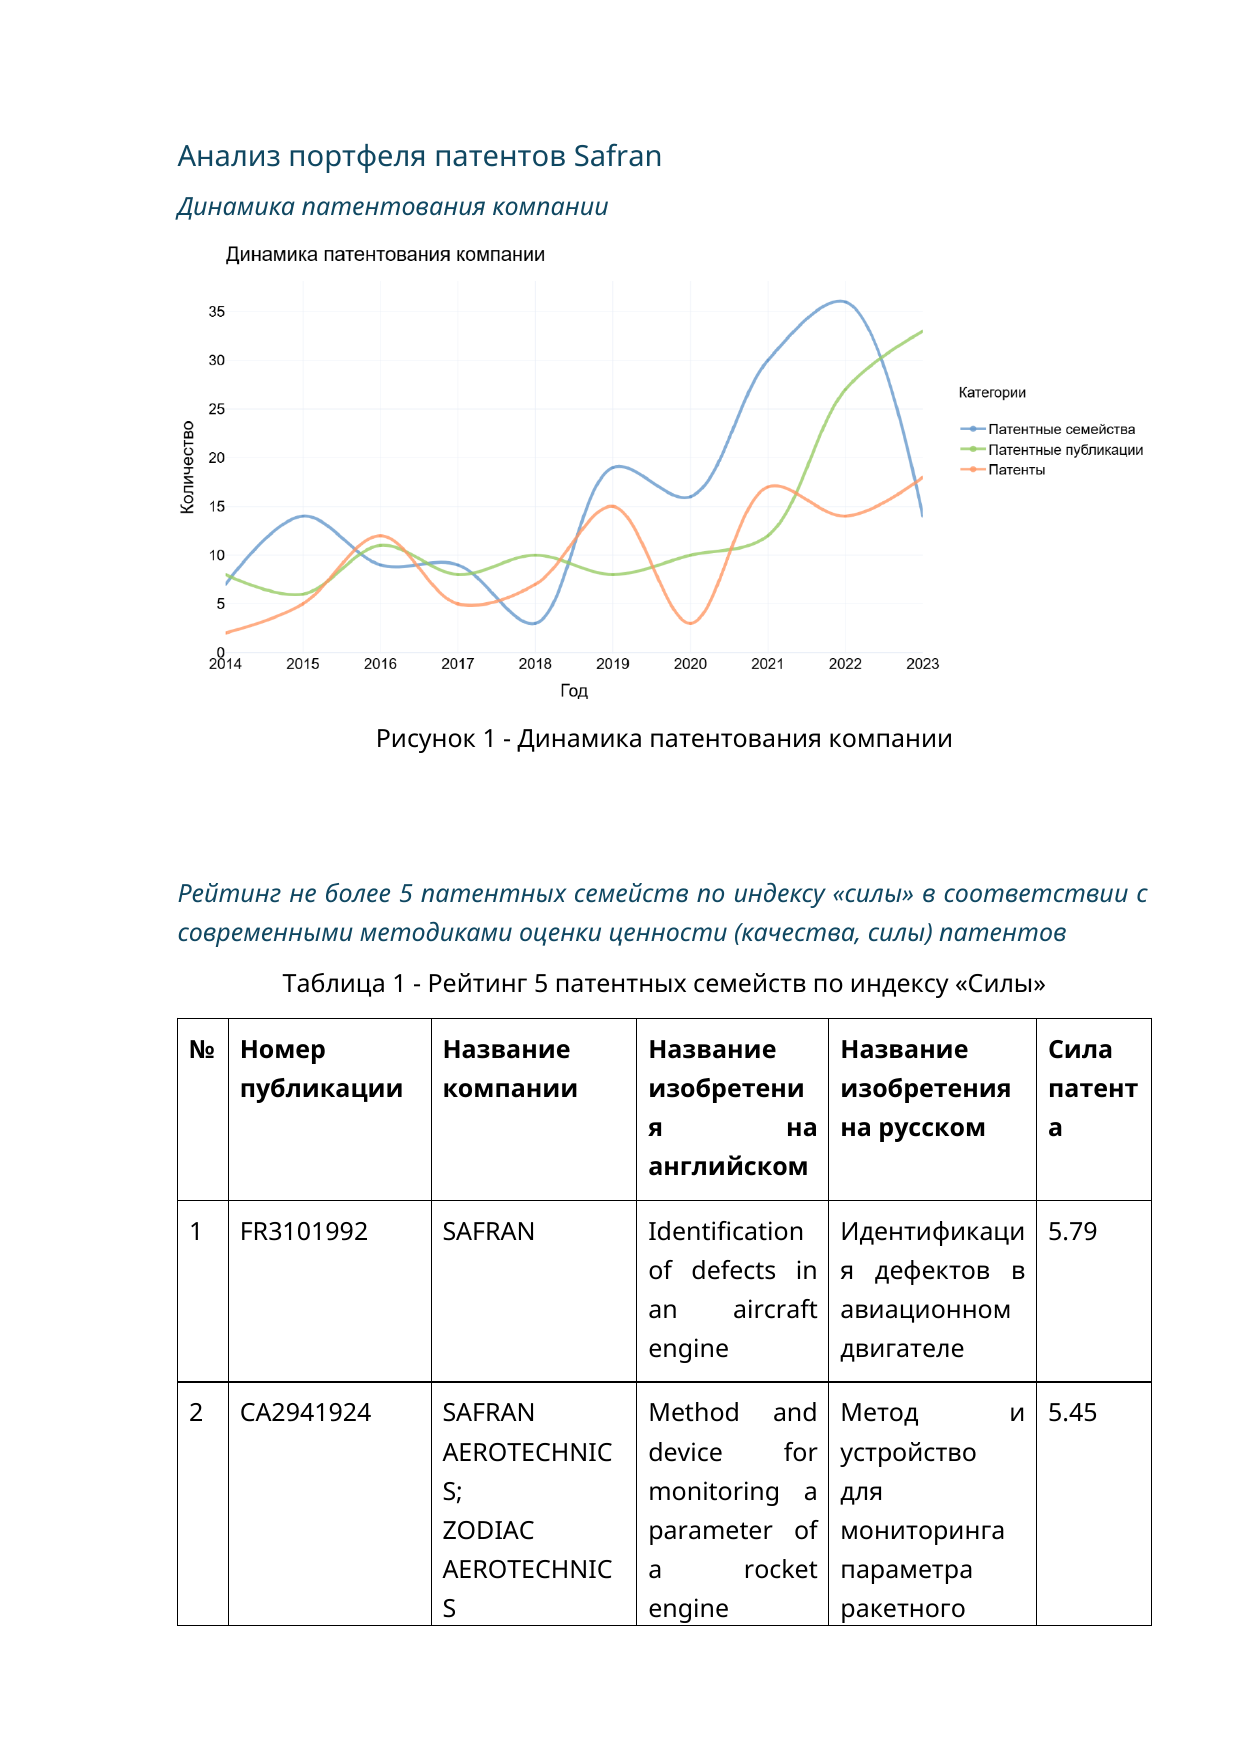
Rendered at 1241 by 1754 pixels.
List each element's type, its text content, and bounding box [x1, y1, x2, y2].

table_cell CA2941924 [229, 1383, 431, 1625]
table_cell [432, 1383, 636, 1625]
table_header Название изобретения на английском [637, 1019, 828, 1199]
text Таблица 1 - Рейтинг 5 патентных семейств по индексу «Силы» [177, 966, 1152, 1000]
table_cell 5.79 [1037, 1201, 1151, 1381]
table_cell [637, 1383, 828, 1625]
table_header Номер публикации [229, 1019, 431, 1199]
table_header Название компании [432, 1019, 636, 1199]
picture [177, 240, 1152, 703]
table_cell Идентификация дефектов в авиационном двигателе [829, 1201, 1036, 1381]
subtitle Динамика патентования компании [177, 189, 1152, 223]
table_cell 2 [178, 1383, 228, 1625]
subtitle Анализ портфеля патентов Safran [177, 135, 1152, 174]
table_cell 5.45 [1037, 1383, 1151, 1625]
table_cell Identification of defects in an aircraft engine [637, 1201, 828, 1381]
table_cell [829, 1383, 1036, 1625]
table_cell FR3101992 [229, 1201, 431, 1381]
table_header Название изобретения на русском [829, 1019, 1036, 1199]
subtitle Рейтинг не более 5 патентных семейств по индексу «силы» в соответствии с современными методиками оценки ценности (качества, силы) патентов [177, 875, 1152, 948]
table_cell 1 [178, 1201, 228, 1381]
text Рисунок 1 - Динамика патентования компании [177, 720, 1152, 754]
table_cell SAFRAN [432, 1201, 636, 1381]
table_header № [178, 1019, 228, 1199]
table_header Сила патента [1037, 1019, 1151, 1199]
